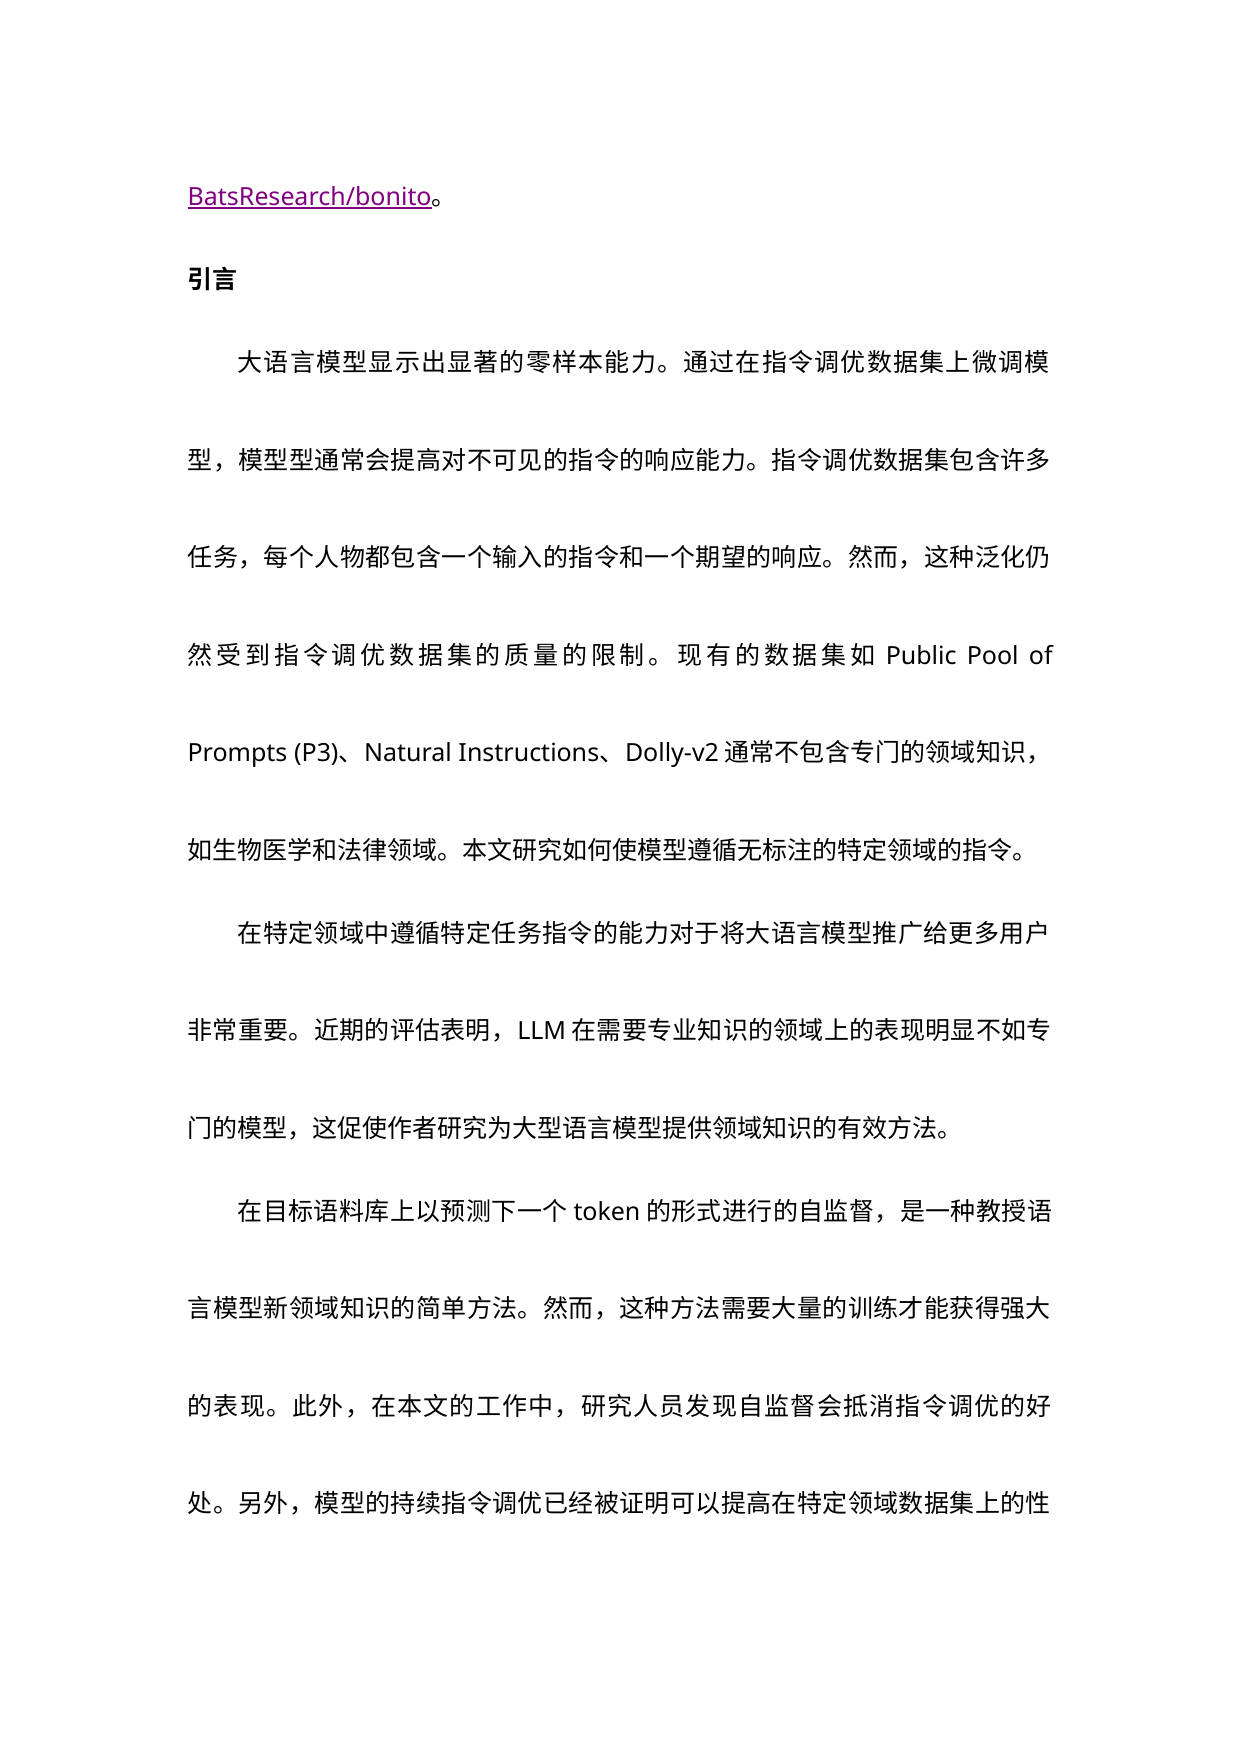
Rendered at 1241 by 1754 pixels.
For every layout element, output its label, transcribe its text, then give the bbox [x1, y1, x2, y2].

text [187, 1177, 1053, 1534]
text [187, 162, 1053, 227]
text 在特定领域中遵循特定任务指令的能力对于将大语言模型推广给更多用户非常重要。近期的评估表明，LLM在需要专业知识的领域上的表现明显不如专门的模型，这促使作者研究为大型语言模型提供领域知识的有效方法。 [187, 899, 1053, 1159]
text 大语言模型显示出显著的零样本能力。通过在指令调优数据集上微调模型，模型型通常会提高对不可见的指令的响应能力。指令调优数据集包含许多任务，每个人物都包含一个输入的指令和一个期望的响应。然而，这种泛化仍然受到指令调优数据集的质量的限制。现有的数据集如Public Pool of Prompts (P3)、Natural Instructions、Dolly-v2通常不包含专门的领域知识，如生物医学和法律领域。本文研究如何使模型遵循无标注的特定领域的指令。 [187, 328, 1053, 881]
text 引言 [187, 245, 1053, 310]
